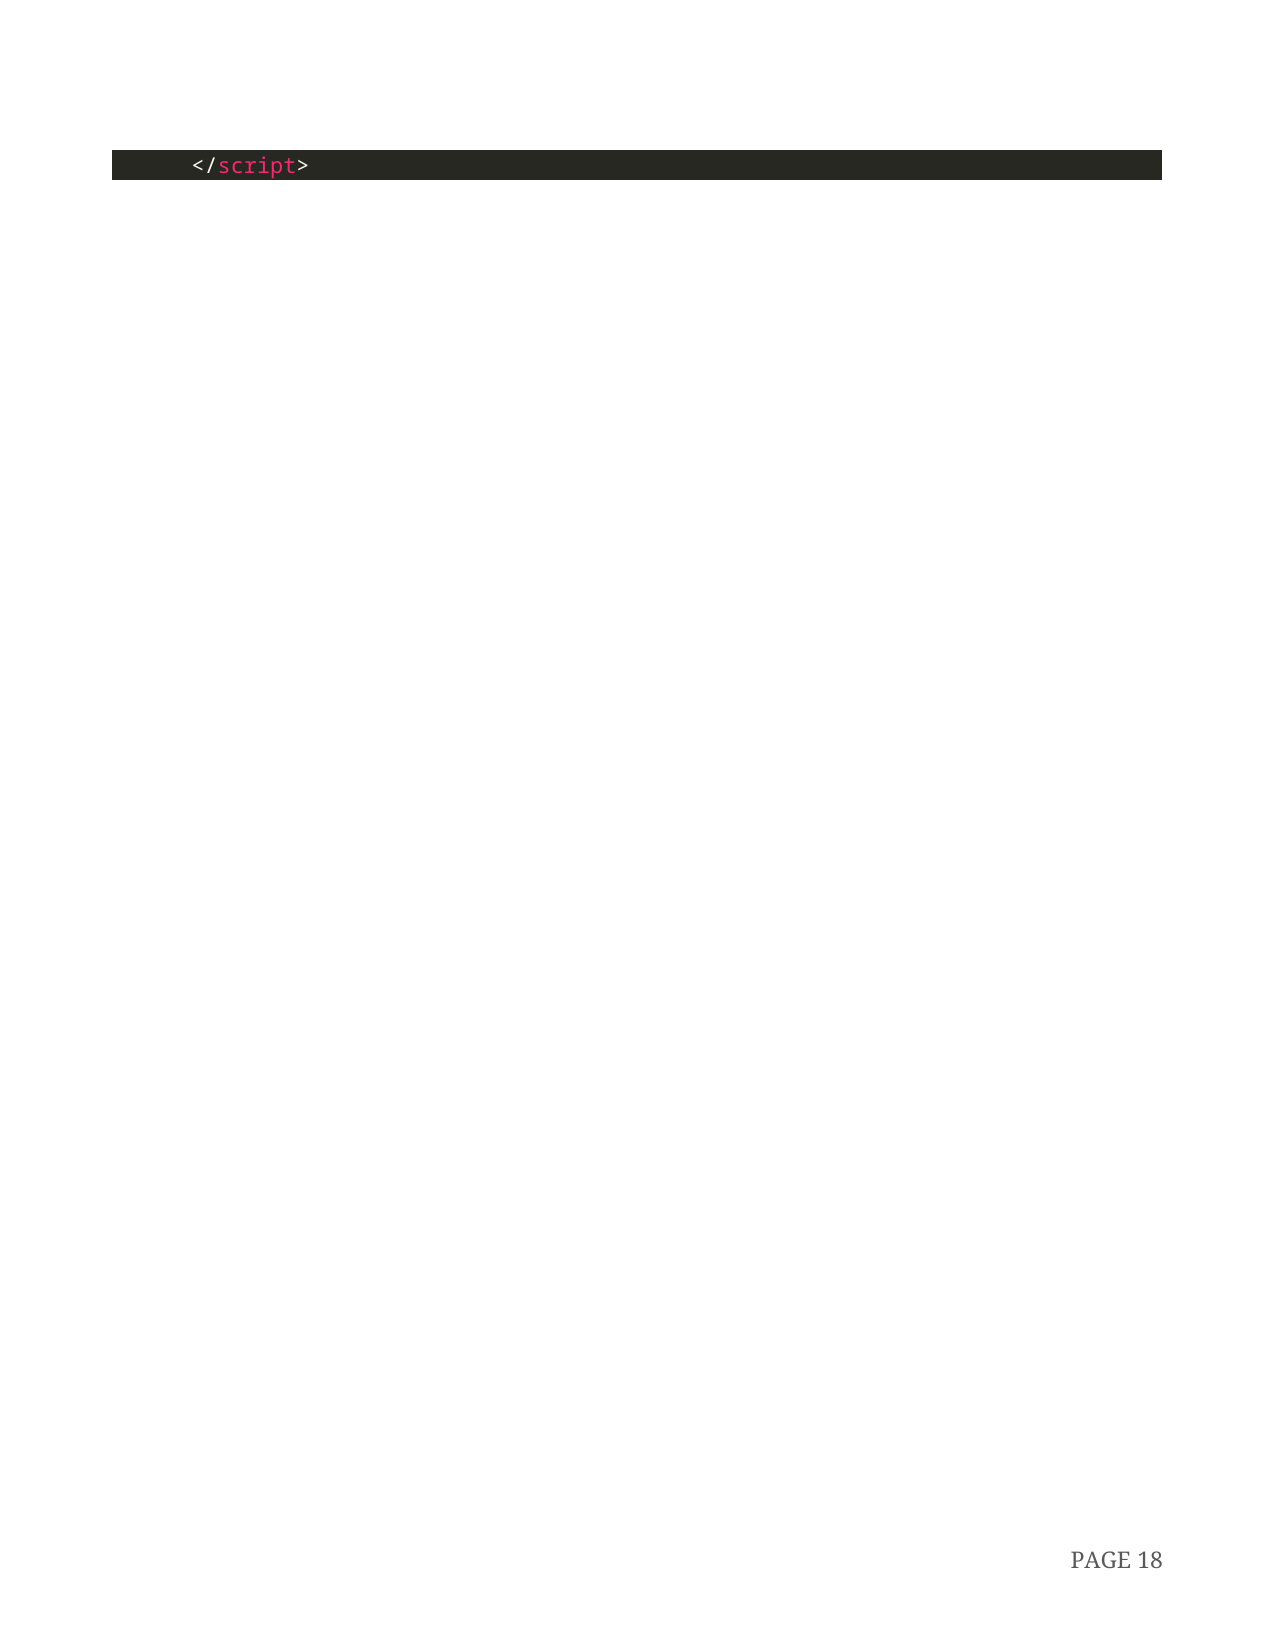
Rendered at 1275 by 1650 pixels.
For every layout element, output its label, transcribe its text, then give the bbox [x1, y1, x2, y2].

text </script> [112, 150, 1162, 180]
